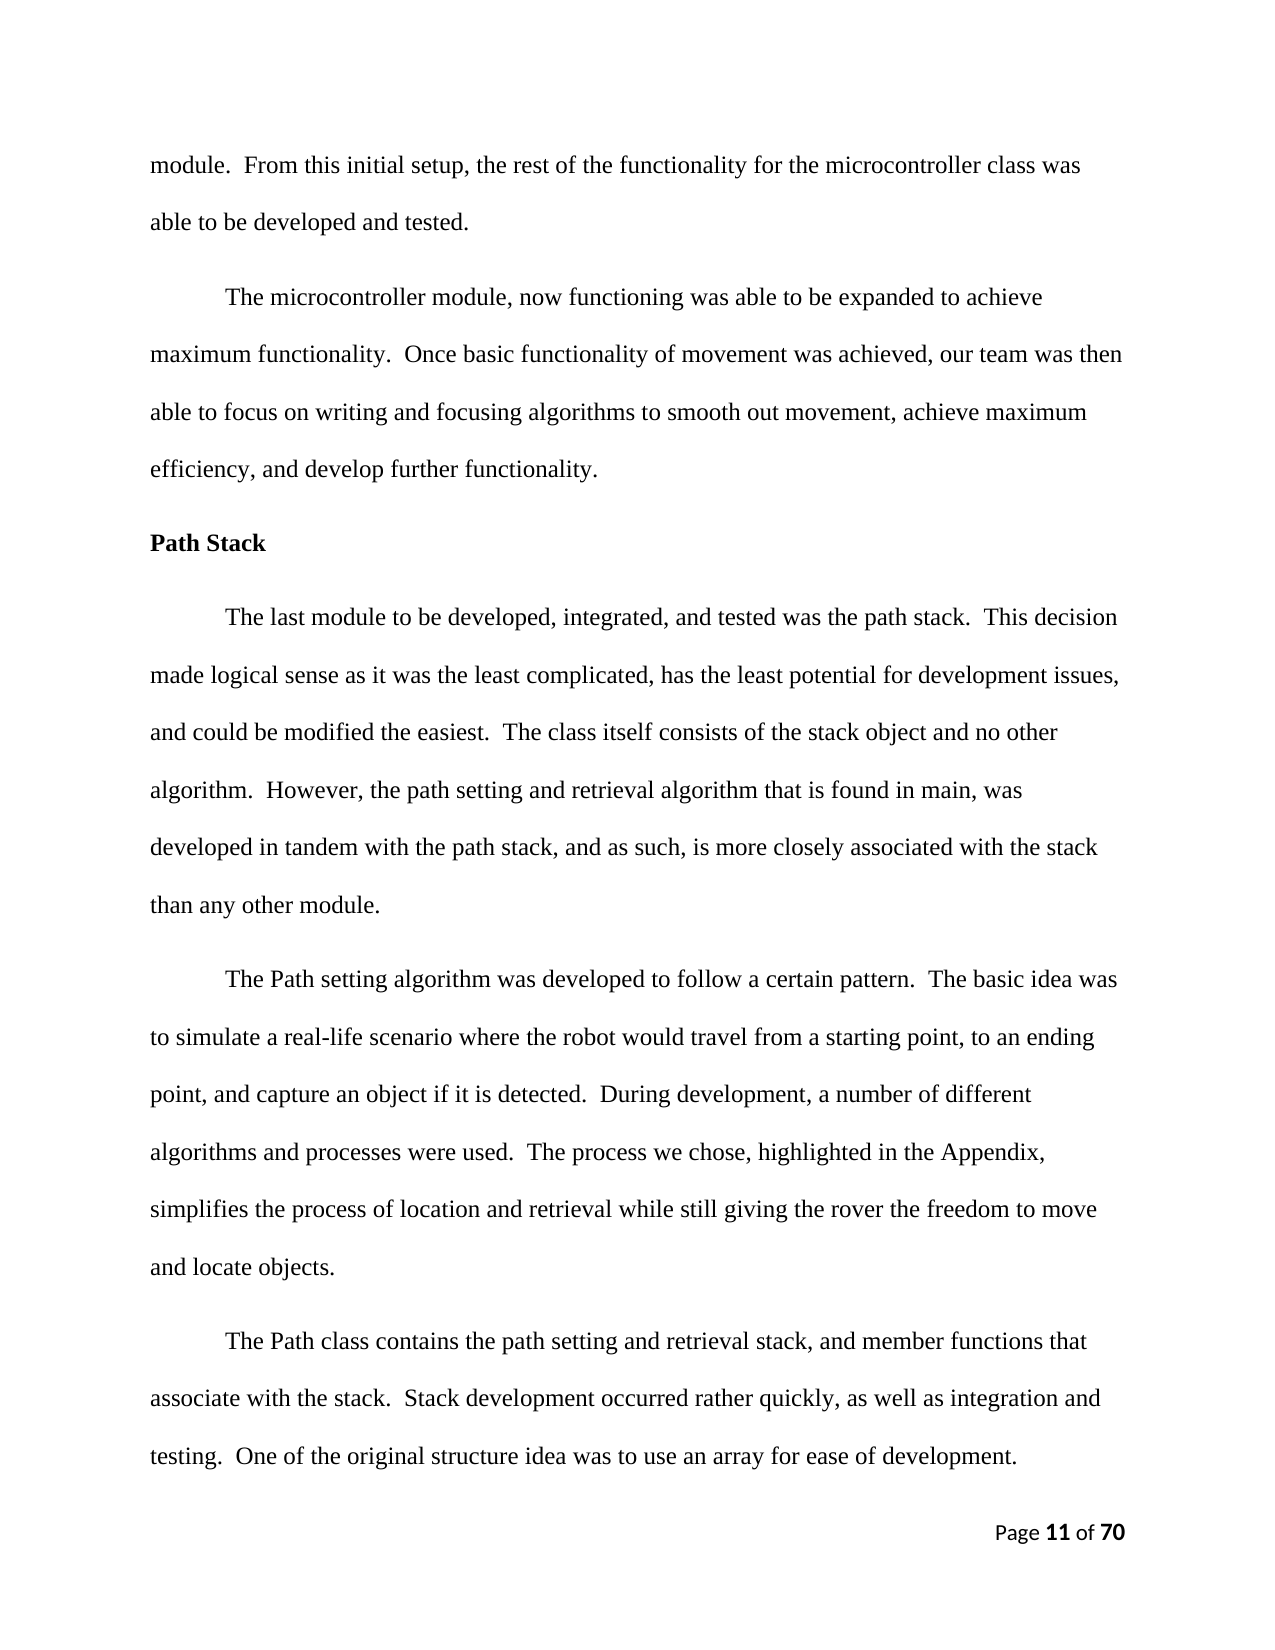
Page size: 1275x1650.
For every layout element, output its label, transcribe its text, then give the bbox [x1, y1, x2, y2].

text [150, 1326, 1125, 1469]
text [150, 150, 1125, 236]
text The microcontroller module, now functioning was able to be expanded to achieve maximum functionality. Once basic functionality of movement was achieved, our team was then able to focus on writing and focusing algorithms to smooth out movement, achieve maximum efficiency, and develop further functionality. [150, 282, 1125, 483]
text The Path setting algorithm was developed to follow a certain pattern. The basic idea was to simulate a real-life scenario where the robot would travel from a starting point, to an ending point, and capture an object if it is detected. During development, a number of different algorithms and processes were used. The process we chose, highlighted in the Appendix, simplifies the process of location and retrieval while still giving the rover the freedom to move and locate objects. [150, 964, 1125, 1280]
text The last module to be developed, integrated, and tested was the path stack. This decision made logical sense as it was the least complicated, has the least potential for development issues, and could be modified the easiest. The class itself consists of the stack object and no other algorithm. However, the path setting and retrieval algorithm that is found in main, was developed in tandem with the path stack, and as such, is more closely associated with the stack than any other module. [150, 602, 1125, 919]
text Path Stack [150, 528, 1125, 557]
